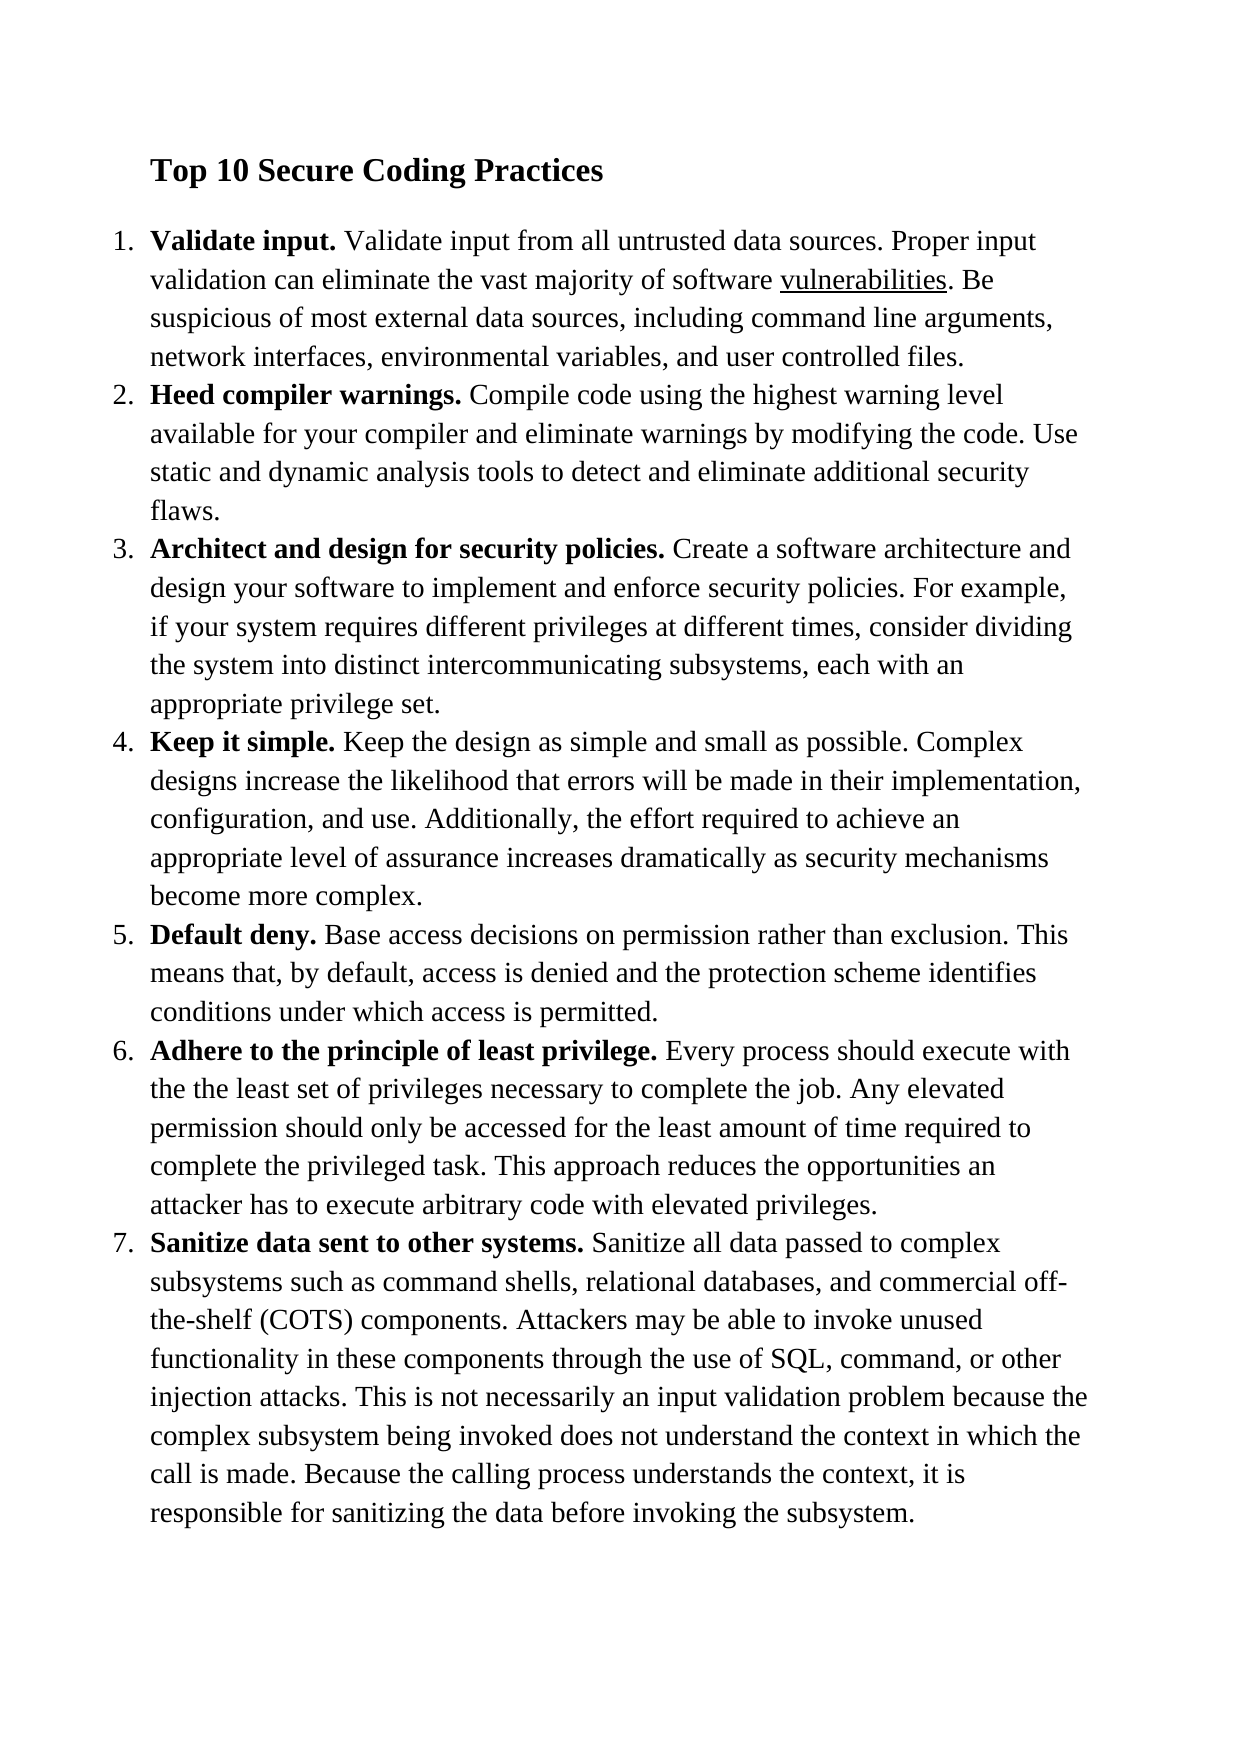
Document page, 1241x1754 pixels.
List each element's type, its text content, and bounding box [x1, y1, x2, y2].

list Sanitize data sent to other systems. Sanitize all data passed to complex subsystems such as command shells, relational databases, and commercial off-the-shelf (COTS) components. Attackers may be able to invoke unused functionality in these components through the use of SQL, command, or other injection attacks. This is not necessarily an input validation problem because the complex subsystem being invoked does not understand the context in which the call is made. Because the calling process understands the context, it is responsible for sanitizing the data before invoking the subsystem. [112, 1225, 1090, 1529]
text Top 10 Secure Coding Practices [150, 150, 1090, 188]
list Architect and design for security policies. Create a software architecture and design your software to implement and enforce security policies. For example, if your system requires different privileges at different times, consider dividing the system into distinct intercommunicating subsystems, each with an appropriate privilege set. [112, 532, 1090, 719]
list Adhere to the principle of least privilege. Every process should execute with the the least set of privileges necessary to complete the job. Any elevated permission should only be accessed for the least amount of time required to complete the privileged task. This approach reduces the opportunities an attacker has to execute arbitrary code with elevated privileges. [112, 1033, 1090, 1220]
list Keep it simple. Keep the design as simple and small as possible. Complex designs increase the likelihood that errors will be made in their implementation, configuration, and use. Additionally, the effort required to achieve an appropriate level of assurance increases dramatically as security mechanisms become more complex. [112, 724, 1090, 912]
list Heed compiler warnings. Compile code using the highest warning level available for your compiler and eliminate warnings by modifying the code. Use static and dynamic analysis tools to detect and eliminate additional security flaws. [112, 377, 1090, 527]
list Default deny. Base access decisions on permission rather than exclusion. This means that, by default, access is denied and the protection scheme identifies conditions under which access is permitted. [112, 917, 1090, 1028]
list Validate input. Validate input from all untrusted data sources. Proper input validation can eliminate the vast majority of software vulnerabilities. Be suspicious of most external data sources, including command line arguments, network interfaces, environmental variables, and user controlled files. [112, 223, 1090, 372]
